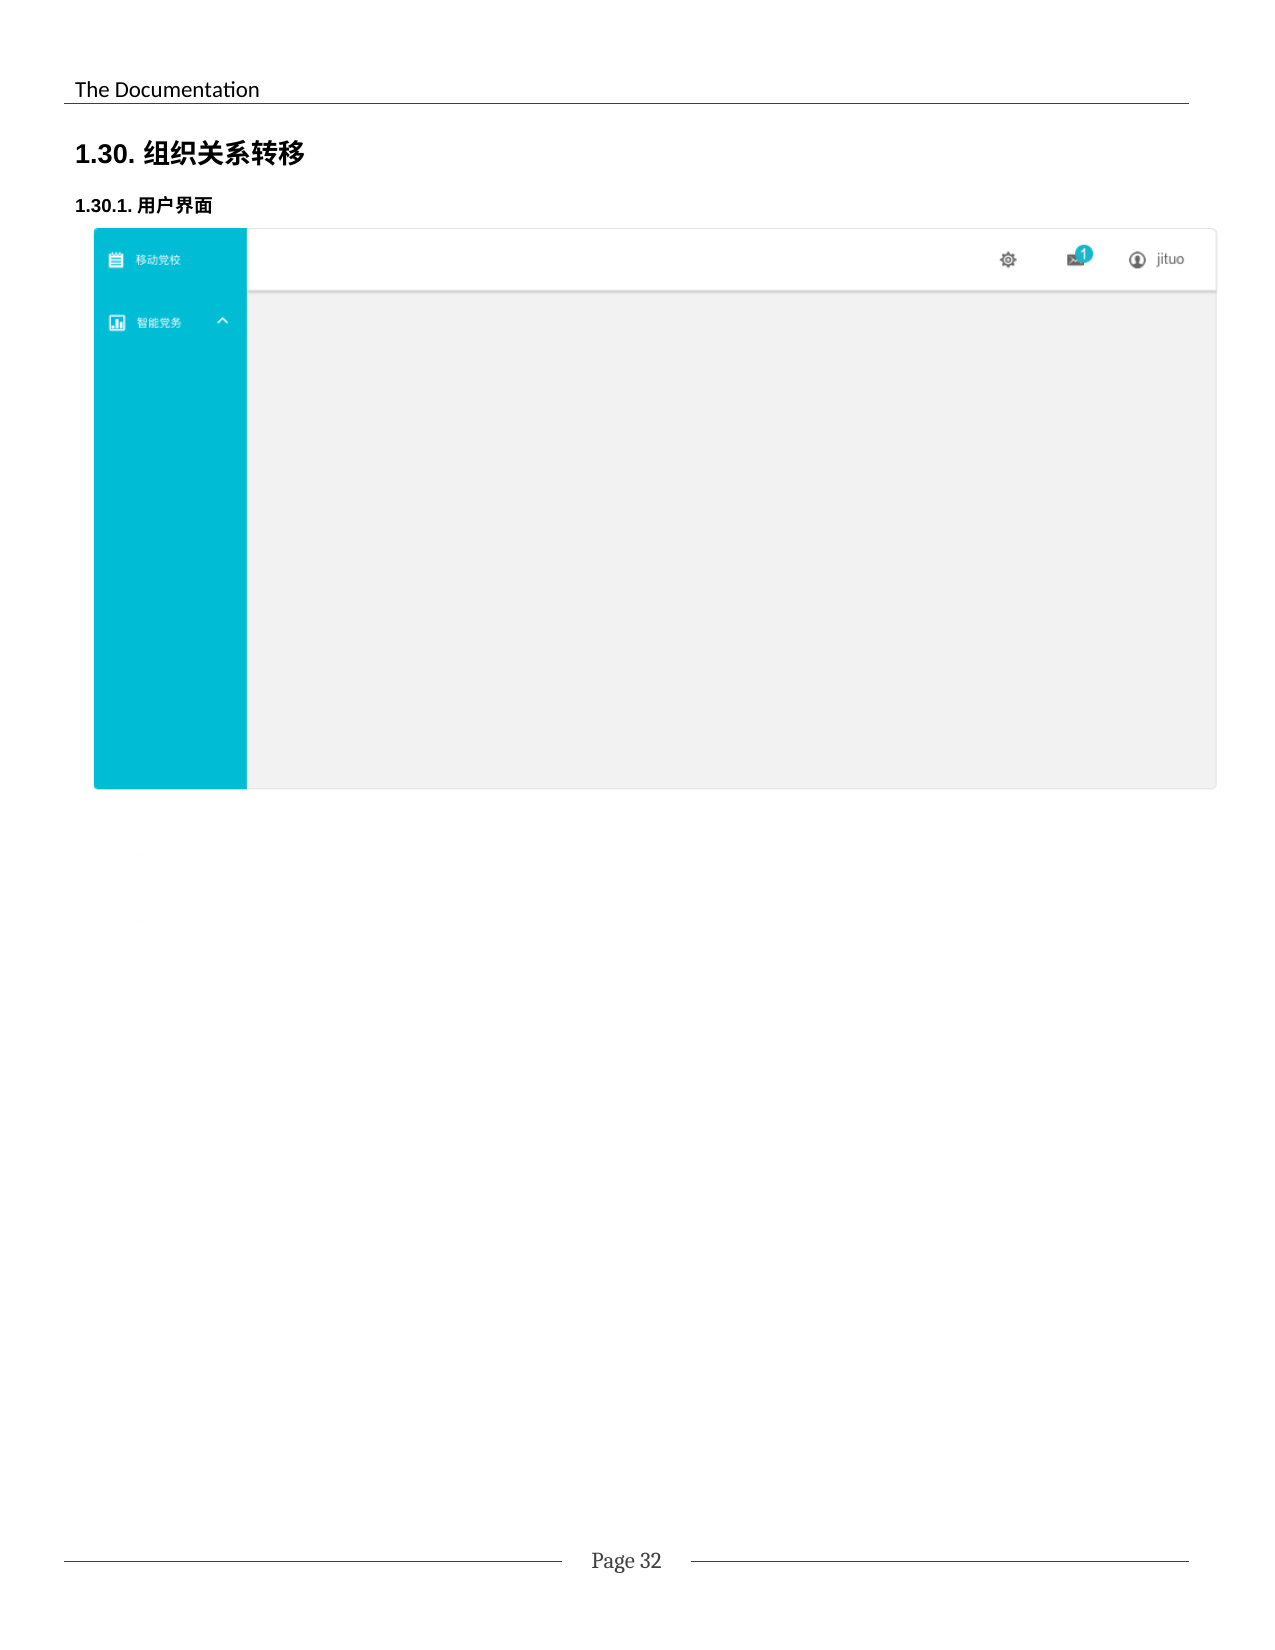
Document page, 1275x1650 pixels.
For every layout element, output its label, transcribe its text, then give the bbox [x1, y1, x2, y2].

subtitle 用户界面 [75, 194, 1200, 216]
subtitle 组织关系转移 [75, 138, 1200, 169]
